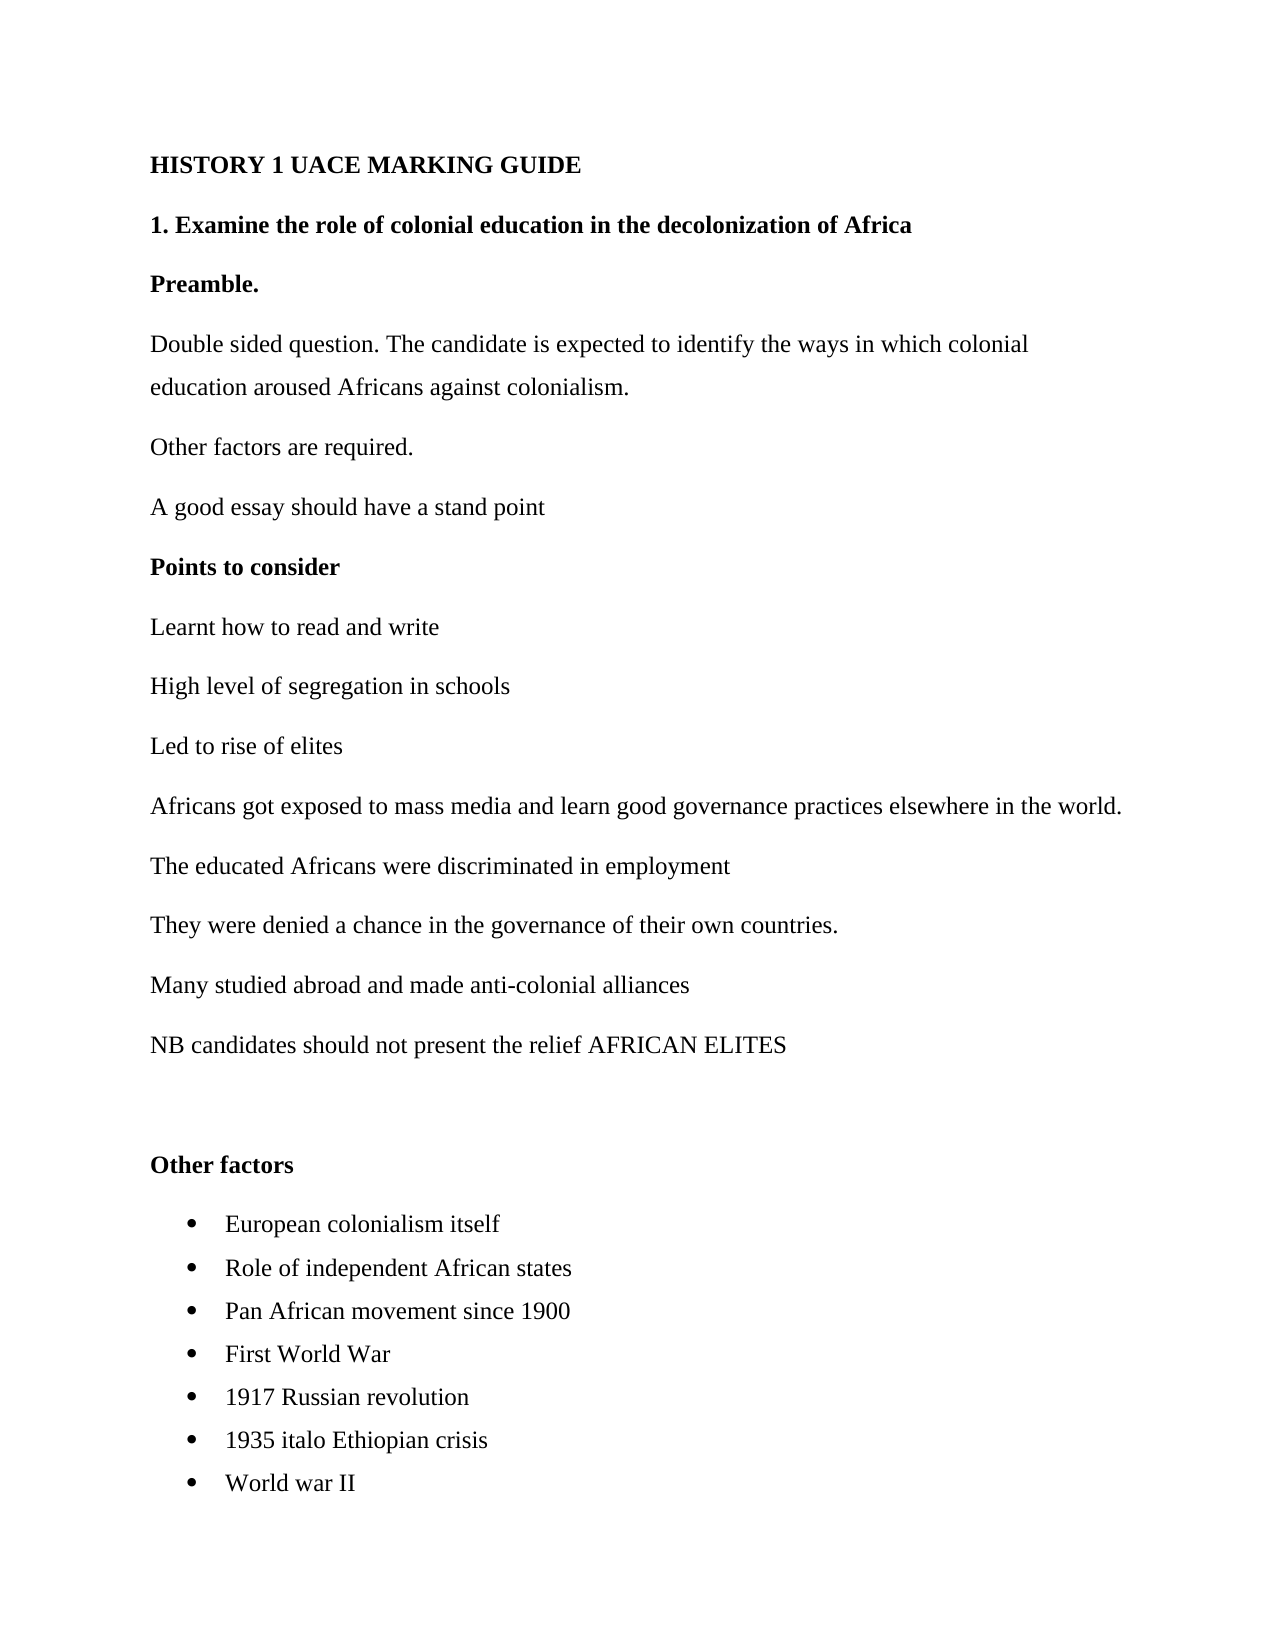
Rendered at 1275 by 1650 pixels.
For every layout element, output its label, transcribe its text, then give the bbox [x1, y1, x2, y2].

text Other factors are required. [150, 432, 1125, 461]
text Led to rise of elites [150, 731, 1125, 760]
list Role of independent African states [187, 1253, 1125, 1281]
text Double sided question. The candidate is expected to identify the ways in which colonial education aroused Africans against colonialism. [150, 329, 1125, 401]
list 1935 italo Ethiopian crisis [187, 1425, 1125, 1454]
list Pan African movement since 1900 [187, 1296, 1125, 1324]
list World war II [187, 1468, 1125, 1497]
text Africans got exposed to mass media and learn good governance practices elsewhere in the world. [150, 791, 1125, 820]
text NB candidates should not present the relief AFRICAN ELITES [150, 1030, 1125, 1059]
text Many studied abroad and made anti-colonial alliances [150, 970, 1125, 999]
text HISTORY 1 UACE MARKING GUIDE [150, 150, 1125, 179]
text Points to consider [150, 552, 1125, 581]
text They were denied a chance in the governance of their own countries. [150, 911, 1125, 939]
list 1917 Russian revolution [187, 1382, 1125, 1411]
text A good essay should have a stand point [150, 492, 1125, 521]
text High level of segregation in schools [150, 671, 1125, 700]
text 1. Examine the role of colonial education in the decolonization of Africa [150, 210, 1125, 238]
text Other factors [150, 1150, 1125, 1178]
text Preamble. [150, 269, 1125, 298]
list First World War [187, 1339, 1125, 1368]
text The educated Africans were discriminated in employment [150, 851, 1125, 879]
list European colonialism itself [187, 1209, 1125, 1238]
text Learnt how to read and write [150, 612, 1125, 640]
